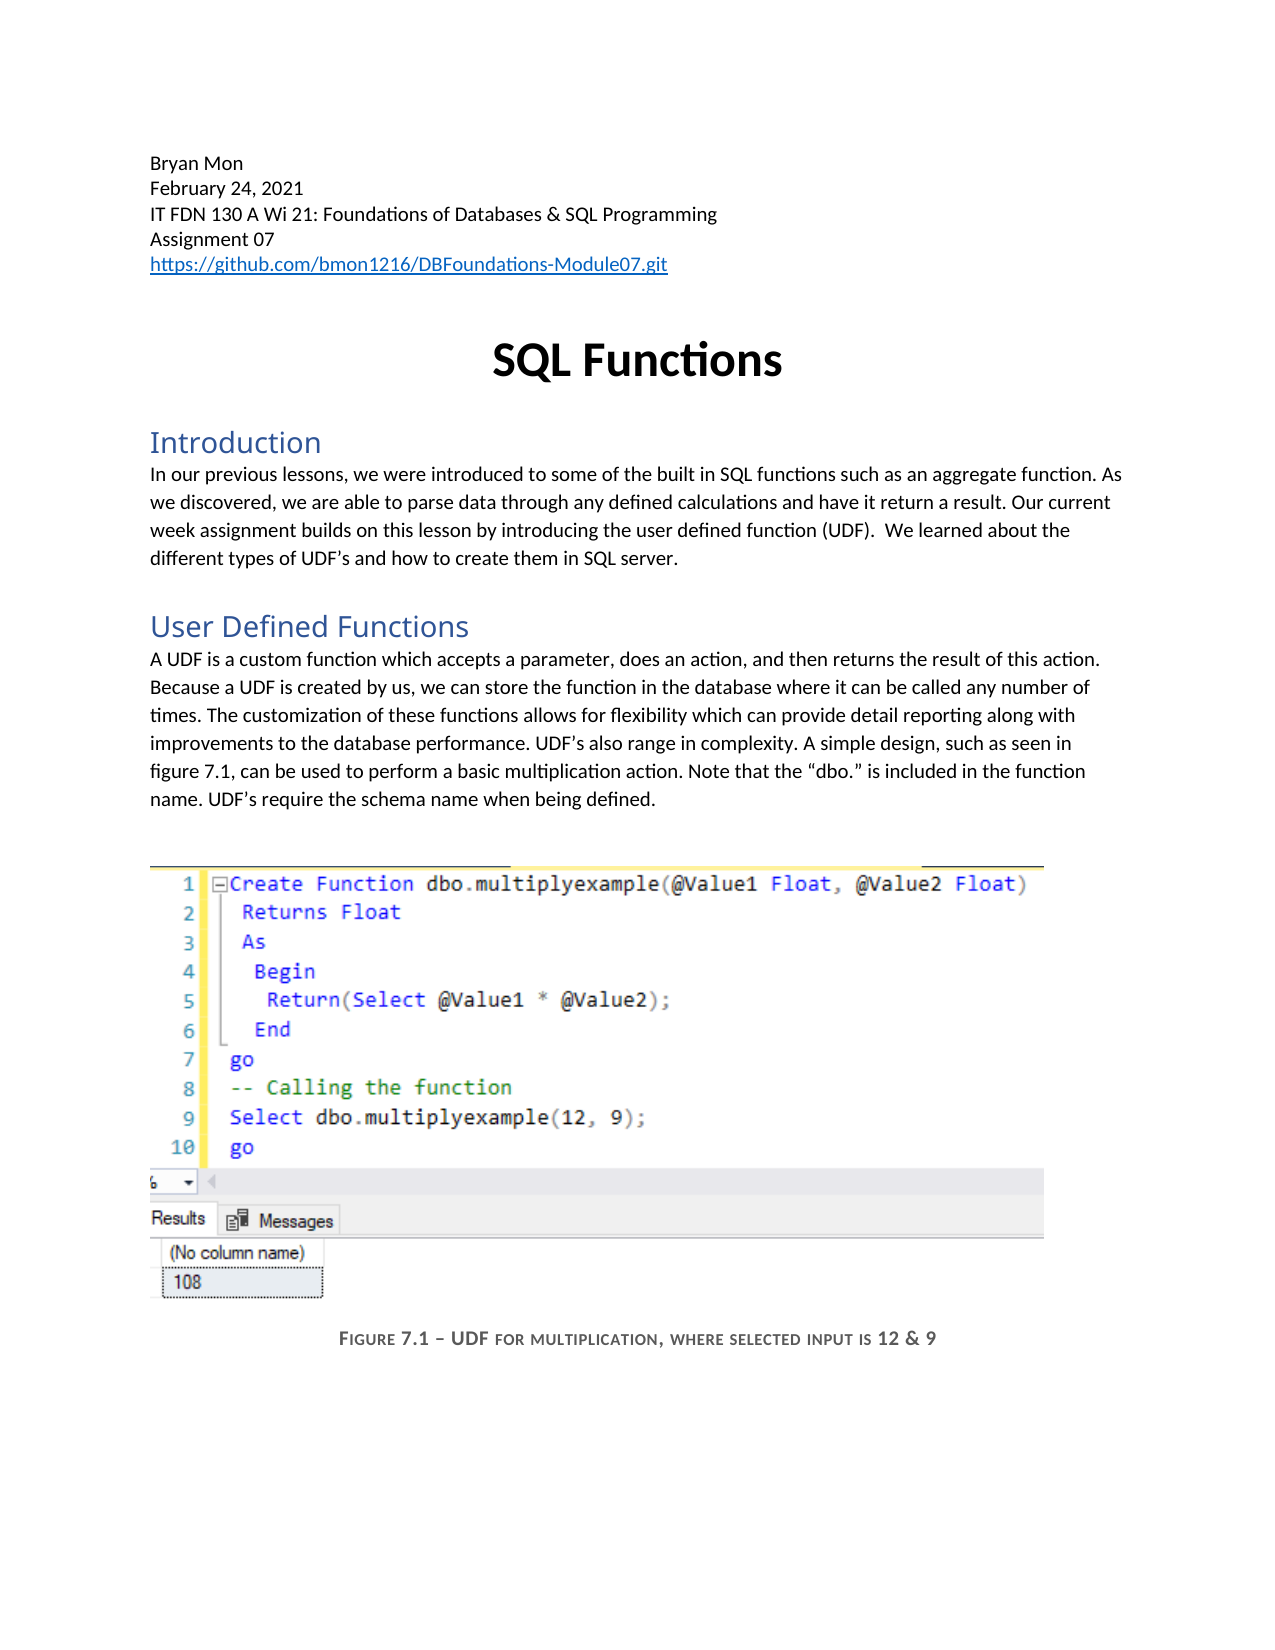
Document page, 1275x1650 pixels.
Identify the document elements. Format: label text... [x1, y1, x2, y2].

text In our previous lessons, we were introduced to some of the built in SQL functions such as an aggregate function. As we discovered, we are able to parse data through any defined calculations and have it return a result. Our current week assignment builds on this lesson by introducing the user defined function (UDF). We learned about the different types of UDF’s and how to create them in SQL server. [150, 462, 1125, 571]
picture [150, 866, 1044, 1311]
subtitle Introduction [150, 422, 1125, 462]
subtitle User Defined Functions [150, 607, 1125, 646]
text A UDF is a custom function which accepts a parameter, does an action, and then returns the result of this action. Because a UDF is created by us, we can store the function in the database where it can be called any number of times. The customization of these functions allows for flexibility which can provide detail reporting along with improvements to the database performance. UDF’s also range in complexity. A simple design, such as seen in figure 7.1, can be used to perform a basic multiplication action. Note that the “dbo.” is included in the function name. UDF’s require the schema name when being defined. [150, 646, 1125, 811]
text https://github.com/bmon1216/DBFoundations-Module07.git [150, 252, 1125, 277]
text SQL Functions [150, 327, 1125, 388]
text IT FDN 130 A Wi 21: Foundations of Databases & SQL Programming [150, 201, 1125, 226]
text February 24, 2021 [150, 175, 1125, 201]
text Figure 7.1 – UDF for multiplication, where selected input is 12 & 9 [150, 1326, 1125, 1351]
text Bryan Mon [150, 150, 1125, 175]
text Assignment 07 [150, 226, 1125, 252]
